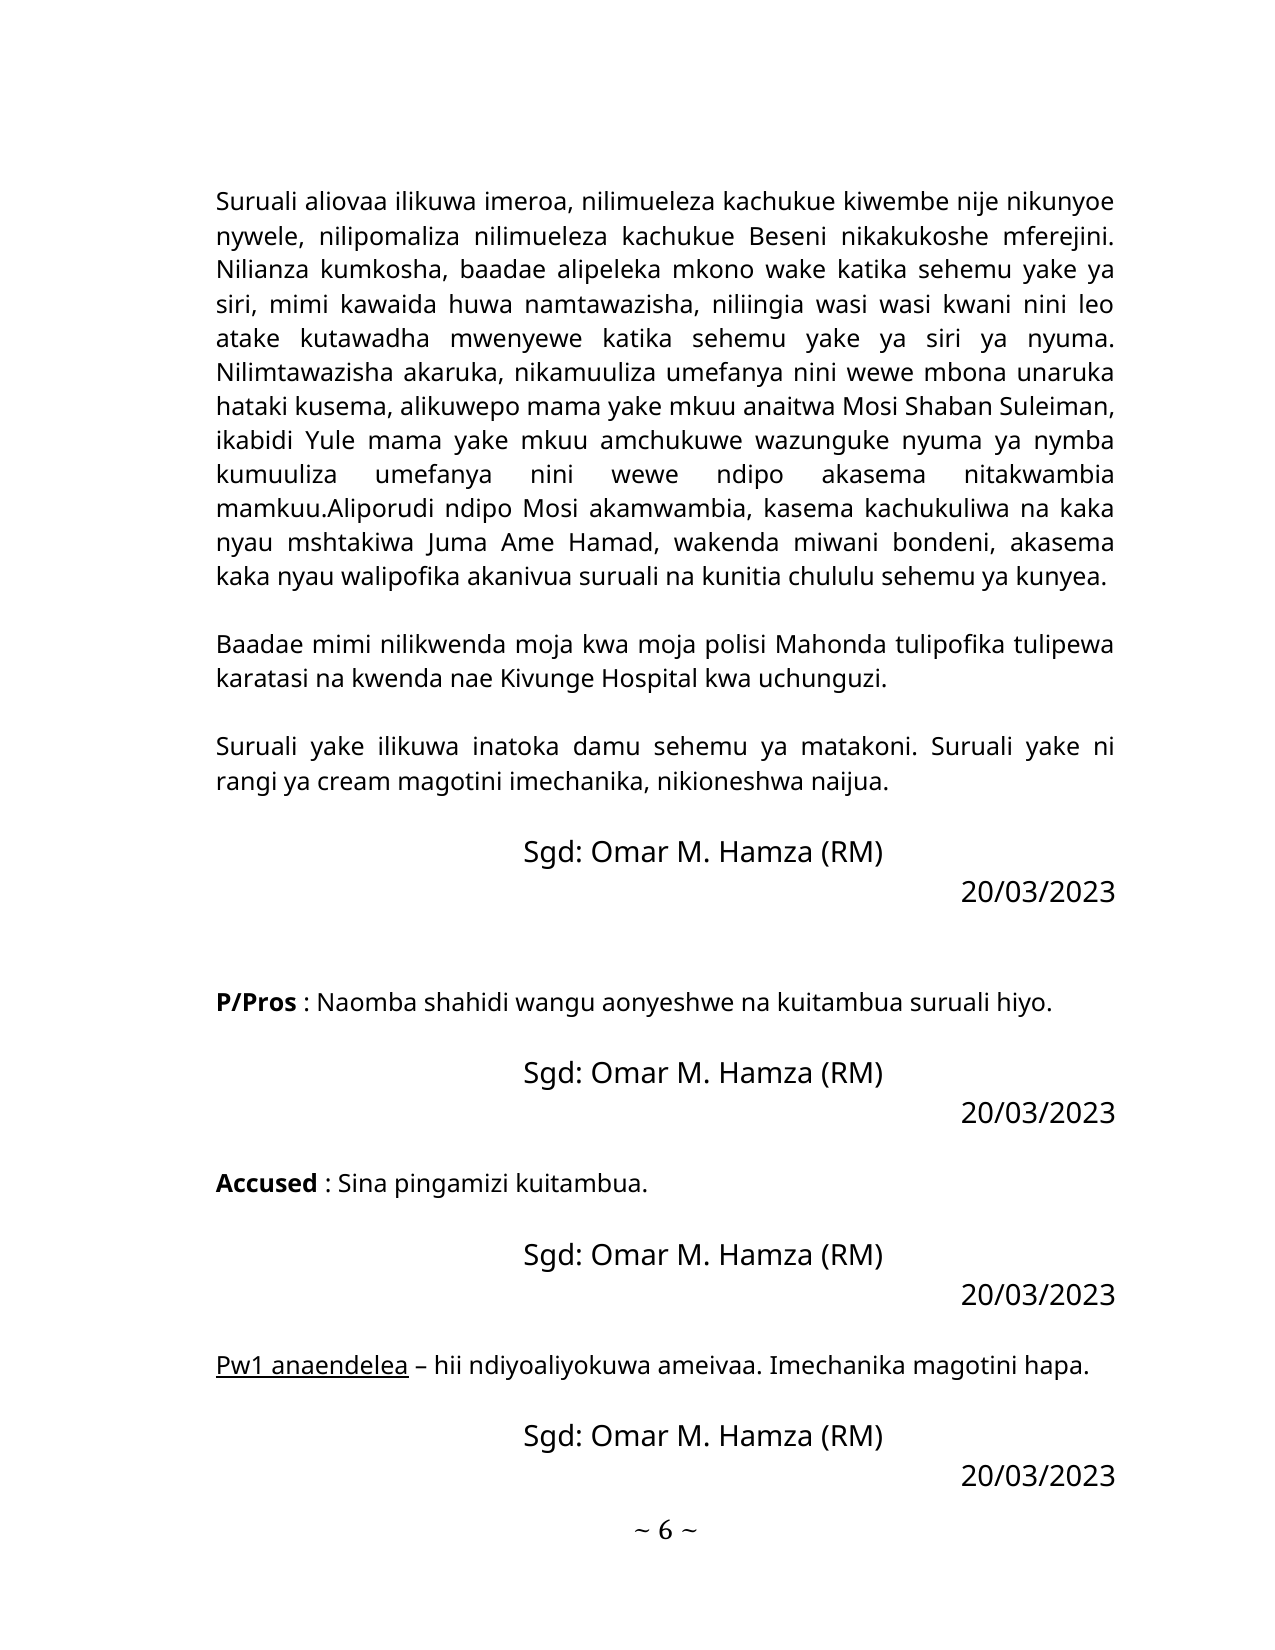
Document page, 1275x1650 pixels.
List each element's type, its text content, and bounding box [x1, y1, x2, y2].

text Sgd: Omar M. Hamza (RM) [216, 1052, 1191, 1092]
text Suruali yake ilikuwa inatoka damu sehemu ya matakoni. Suruali yake ni rangi ya cream magotini imechanika, nikioneshwa naijua. [216, 729, 1116, 797]
text 20/03/2023 [216, 1455, 1116, 1495]
text Pw1 anaendelea – hii ndiyoaliyokuwa ameivaa. Imechanika magotini hapa. [216, 1347, 1116, 1382]
text Sgd: Omar M. Hamza (RM) [216, 1416, 1191, 1455]
text 20/03/2023 [216, 1274, 1116, 1313]
text Sgd: Omar M. Hamza (RM) [216, 1234, 1191, 1274]
text 20/03/2023 [216, 1092, 1116, 1132]
text 20/03/2023 [216, 871, 1116, 911]
text Baadae mimi nilikwenda moja kwa moja polisi Mahonda tulipofika tulipewa karatasi na kwenda nae Kivunge Hospital kwa uchunguzi. [216, 627, 1116, 695]
text P/Pros : Naomba shahidi wangu aonyeshwe na kuitambua suruali hiyo. [216, 984, 1116, 1018]
text Accused : Sina pingamizi kuitambua. [216, 1166, 1116, 1200]
text Suruali aliovaa ilikuwa imeroa, nilimueleza kachukue kiwembe nije nikunyoe nywele, nilipomaliza nilimueleza kachukue Beseni nikakukoshe mferejini. Nilianza kumkosha, baadae alipeleka mkono wake katika sehemu yake ya siri, mimi kawaida huwa namtawazisha, niliingia wasi wasi kwani nini leo atake kutawadha mwenyewe katika sehemu yake ya siri ya nyuma. Nilimtawazisha akaruka, nikamuuliza umefanya nini wewe mbona unaruka hataki kusema, alikuwepo mama yake mkuu anaitwa Mosi Shaban Suleiman, ikabidi Yule mama yake mkuu amchukuwe wazunguke nyuma ya nymba kumuuliza umefanya nini wewe ndipo akasema nitakwambia mamkuu.Aliporudi ndipo Mosi akamwambia, kasema kachukuliwa na kaka nyau mshtakiwa Juma Ame Hamad, wakenda miwani bondeni, akasema kaka nyau walipofika akanivua suruali na kunitia chululu sehemu ya kunyea. [216, 184, 1116, 593]
text Sgd: Omar M. Hamza (RM) [216, 831, 1191, 871]
